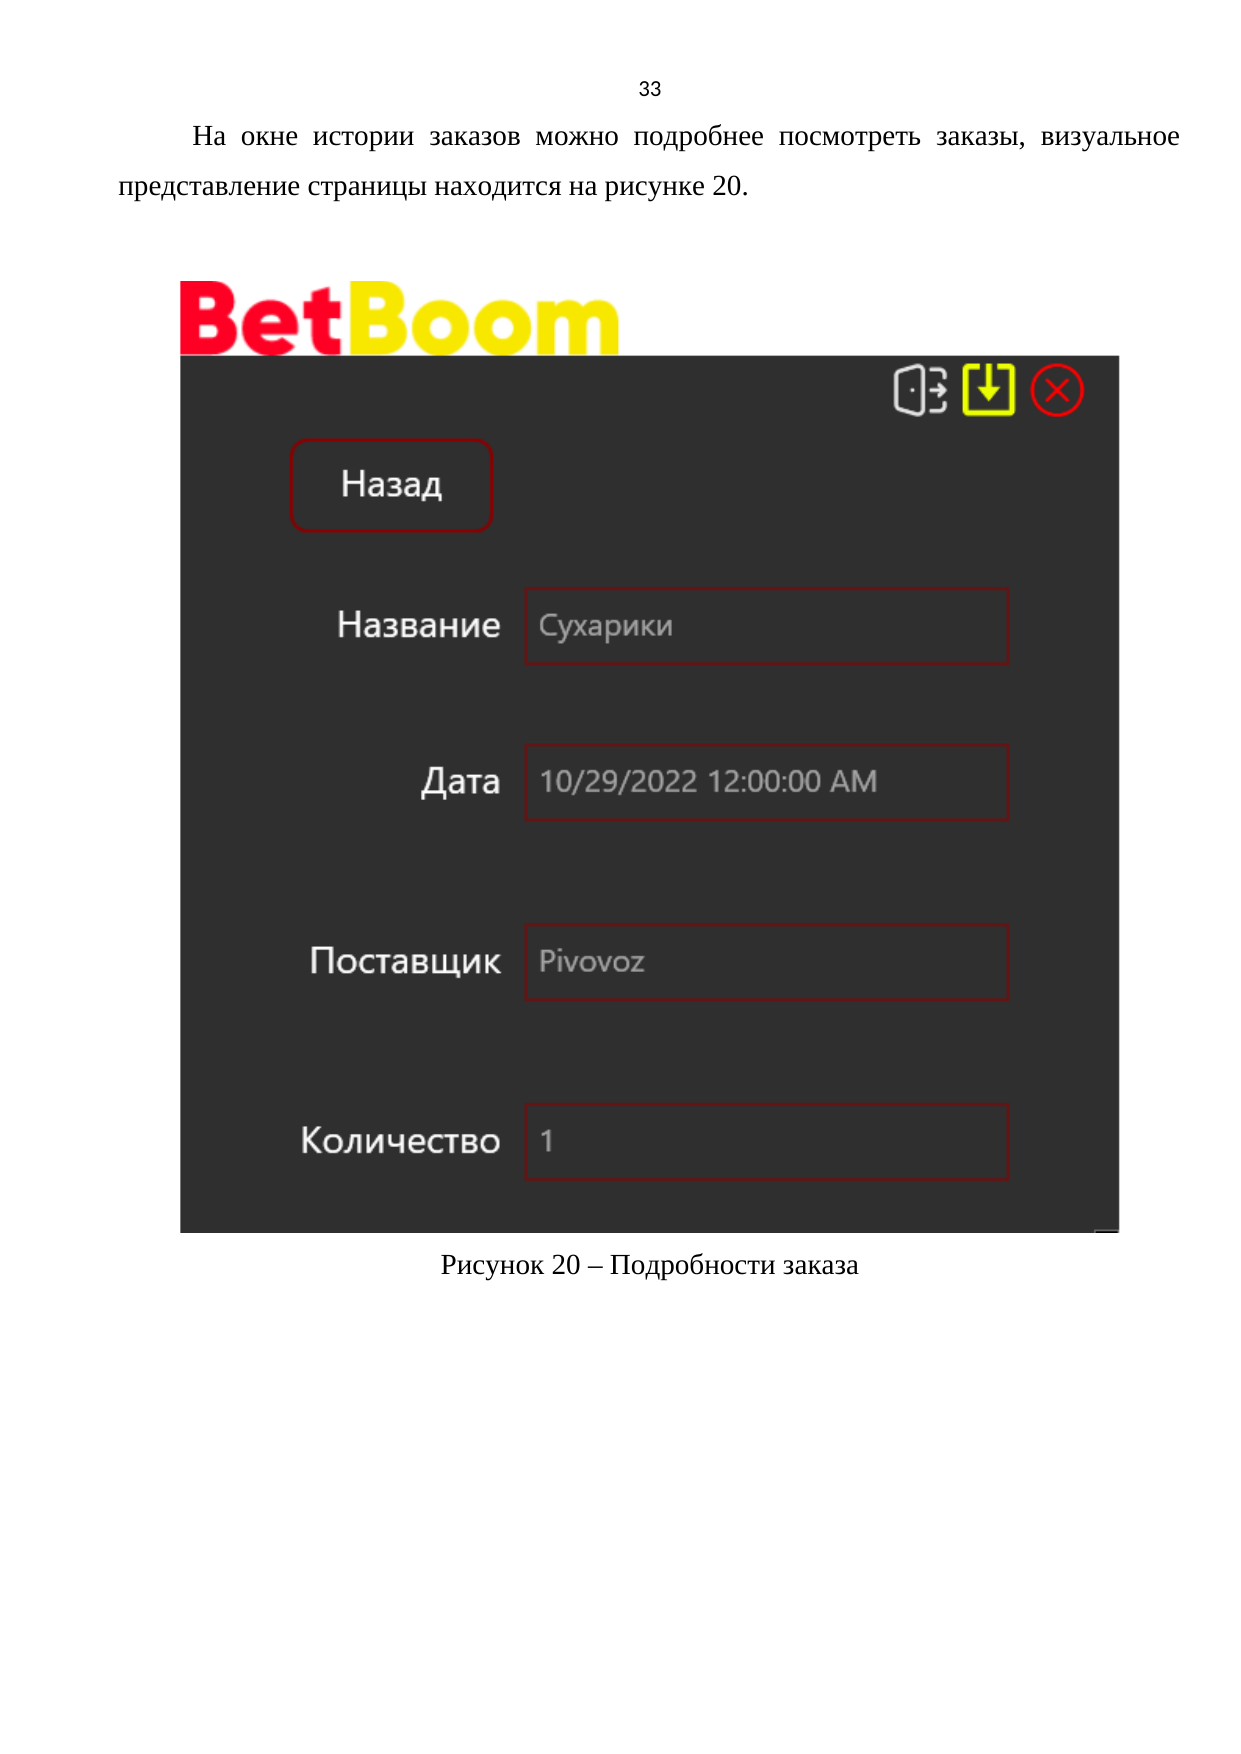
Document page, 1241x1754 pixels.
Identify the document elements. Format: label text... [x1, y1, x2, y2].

text На окне истории заказов можно подробнее посмотреть заказы, визуальное представление страницы находится на рисунке 20. [118, 118, 1181, 202]
text Рисунок 20 – Подробности заказа [118, 1247, 1181, 1280]
picture [179, 281, 1120, 1233]
